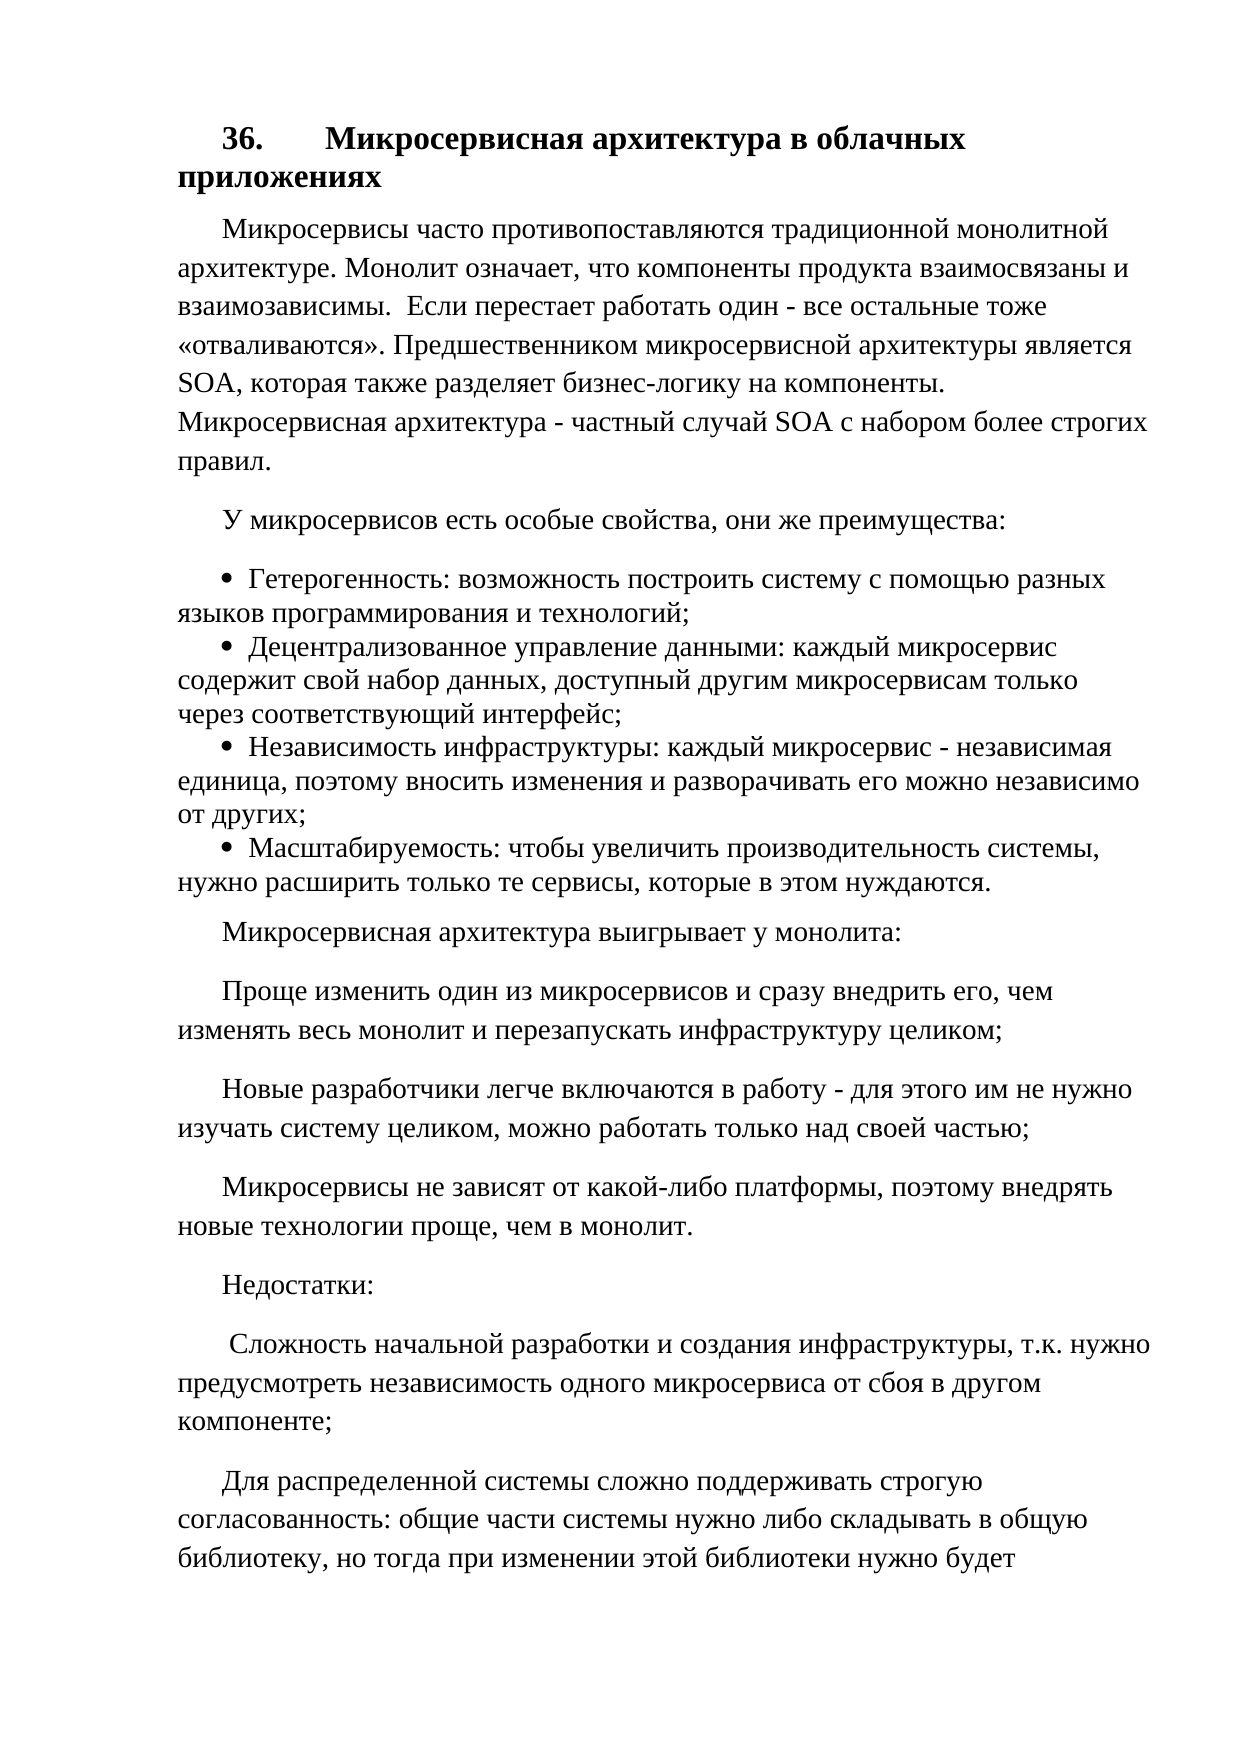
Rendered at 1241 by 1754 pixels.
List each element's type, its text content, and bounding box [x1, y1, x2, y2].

list Масштабируемость: чтобы увеличить производительность системы, нужно расширить только те сервисы, которые в этом нуждаются. [177, 830, 1152, 897]
text Микросервисы не зависят от какой-либо платформы, поэтому внедрять новые технологии проще, чем в монолит. [177, 1169, 1152, 1241]
text Недостатки: [177, 1267, 1152, 1301]
text Проще изменить один из микросервисов и сразу внедрить его, чем изменять весь монолит и перезапускать инфраструктуру целиком; [177, 973, 1152, 1045]
text Микросервисы часто противопоставляются традиционной монолитной архитектуре. Монолит означает, что компоненты продукта взаимосвязаны и взаимозависимы. Если перестает работать один - все остальные тоже «отваливаются». Предшественником микросервисной архитектуры является SOA, которая также разделяет бизнес-логику на компоненты. Микросервисная архитектура - частный случай SOA c набором более строгих правил. [177, 211, 1152, 476]
text У микросервисов есть особые свойства, они же преимущества: [177, 502, 1152, 536]
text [177, 1463, 1152, 1573]
list Гетерогенность: возможность построить систему с помощью разных языков программирования и технологий; [177, 561, 1152, 629]
text Новые разработчики легче включаются в работу - для этого им не нужно изучать систему целиком, можно работать только над своей частью; [177, 1071, 1152, 1143]
text Сложность начальной разработки и создания инфраструктуры, т.к. нужно предусмотреть независимость одного микросервиса от сбоя в другом компоненте; [177, 1326, 1152, 1437]
list Микросервисная архитектура в облачных приложениях [177, 118, 1152, 195]
list Децентрализованное управление данными: каждый микросервис содержит свой набор данных, доступный другим микросервисам только через соответствующий интерфейс; [177, 629, 1152, 729]
list Независимость инфраструктуры: каждый микросервис - независимая единица, поэтому вносить изменения и разворачивать его можно независимо от других; [177, 729, 1152, 830]
text Микросервисная архитектура выигрывает у монолита: [177, 914, 1152, 947]
